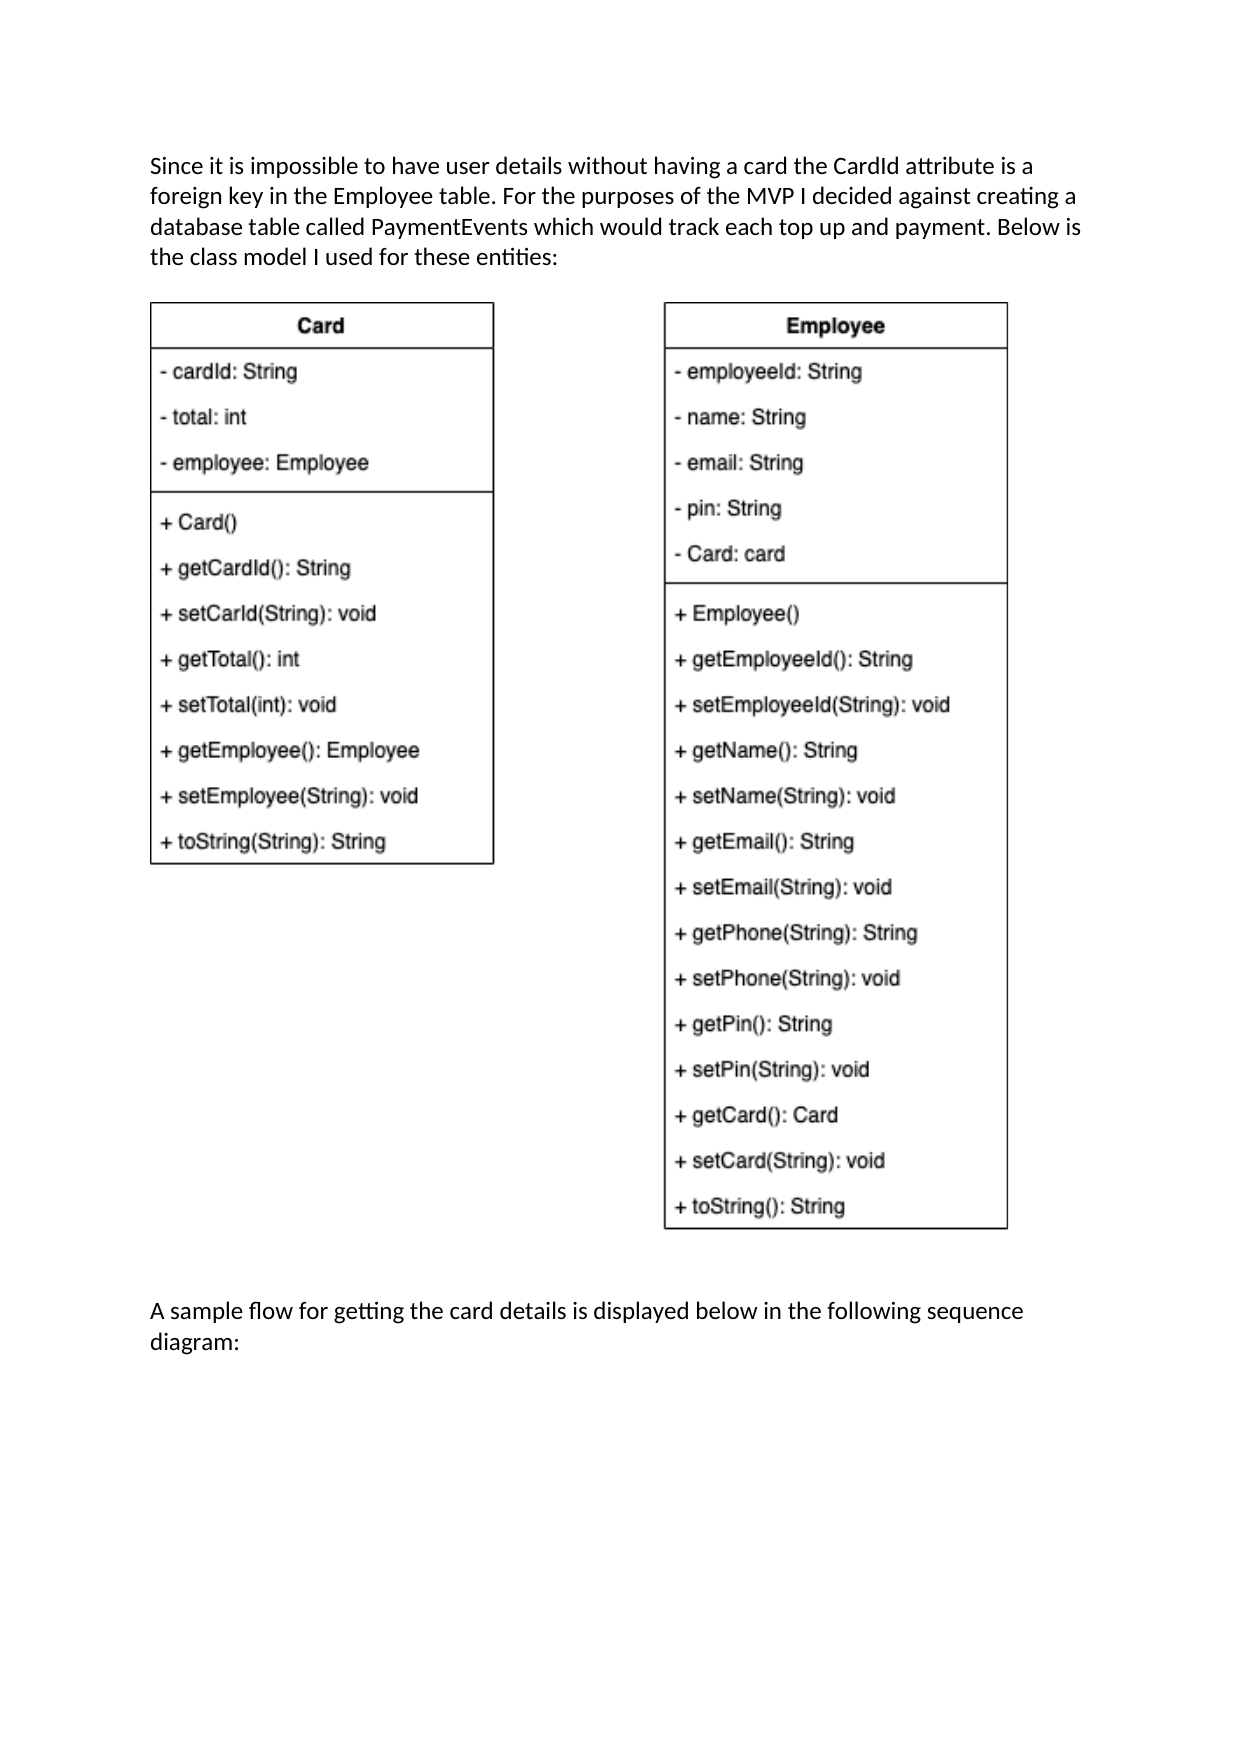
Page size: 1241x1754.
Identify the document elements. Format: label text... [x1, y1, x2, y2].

text A sample flow for getting the card details is displayed below in the following sequence diagram: [150, 1295, 1090, 1356]
text Since it is impossible to have user details without having a card the CardId attribute is a foreign key in the Employee table. For the purposes of the MVP I decided against creating a database table called PaymentEvents which would track each top up and payment. Below is the class model I used for these entities: [150, 150, 1090, 272]
picture [150, 302, 1009, 1235]
